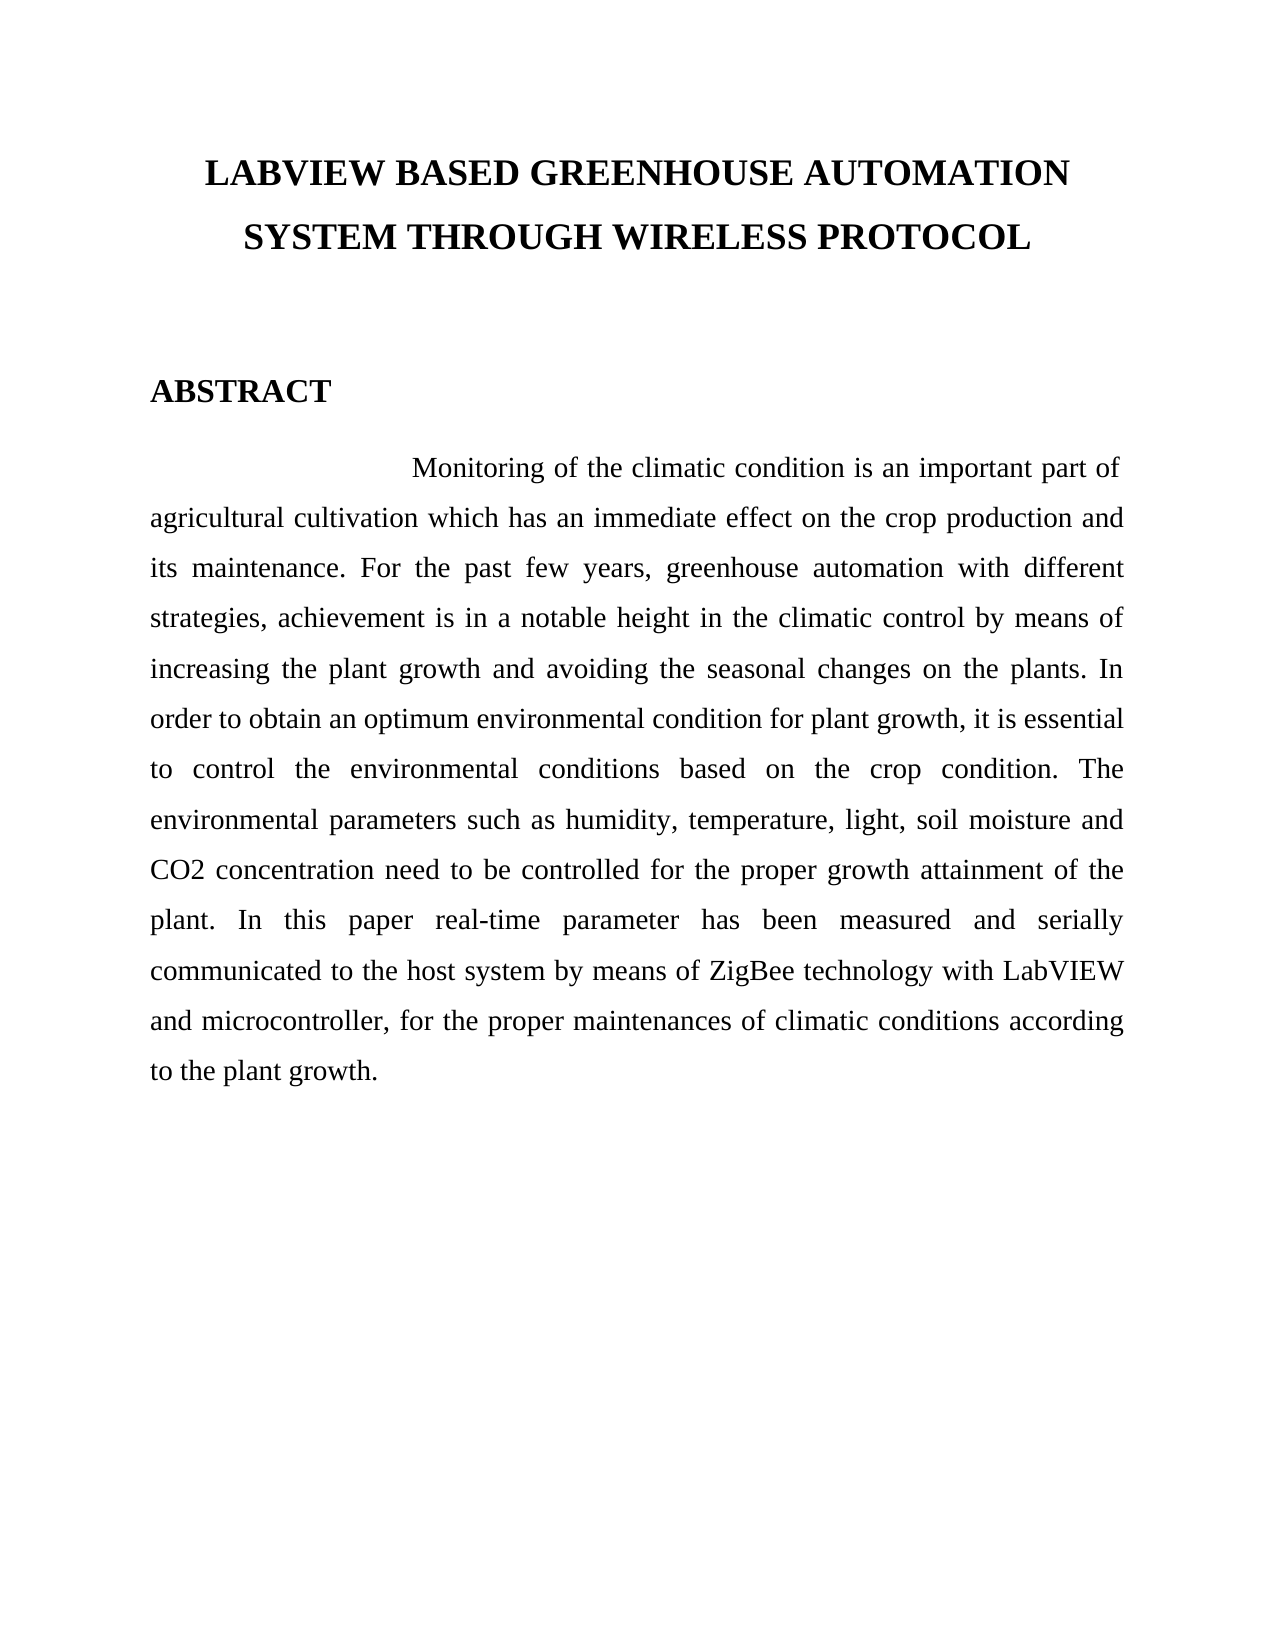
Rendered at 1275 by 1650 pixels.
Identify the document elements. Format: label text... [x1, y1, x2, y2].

text Monitoring of the climatic condition is an important part of agricultural cultivation which has an immediate effect on the crop production and its maintenance. For the past few years, greenhouse automation with different strategies, achievement is in a notable height in the climatic control by means of increasing the plant growth and avoiding the seasonal changes on the plants. In order to obtain an optimum environmental condition for plant growth, it is essential to control the environmental conditions based on the crop condition. The environmental parameters such as humidity, temperature, light, soil moisture and CO2 concentration need to be controlled for the proper growth attainment of the plant. In this paper real-time parameter has been measured and serially communicated to the host system by means of ZigBee technology with LabVIEW and microcontroller, for the proper maintenances of climatic conditions according to the plant growth. [150, 450, 1125, 1087]
text ABSTRACT [150, 371, 1125, 410]
text LABVIEW BASED GREENHOUSE AUTOMATION SYSTEM THROUGH WIRELESS PROTOCOL [150, 150, 1125, 258]
